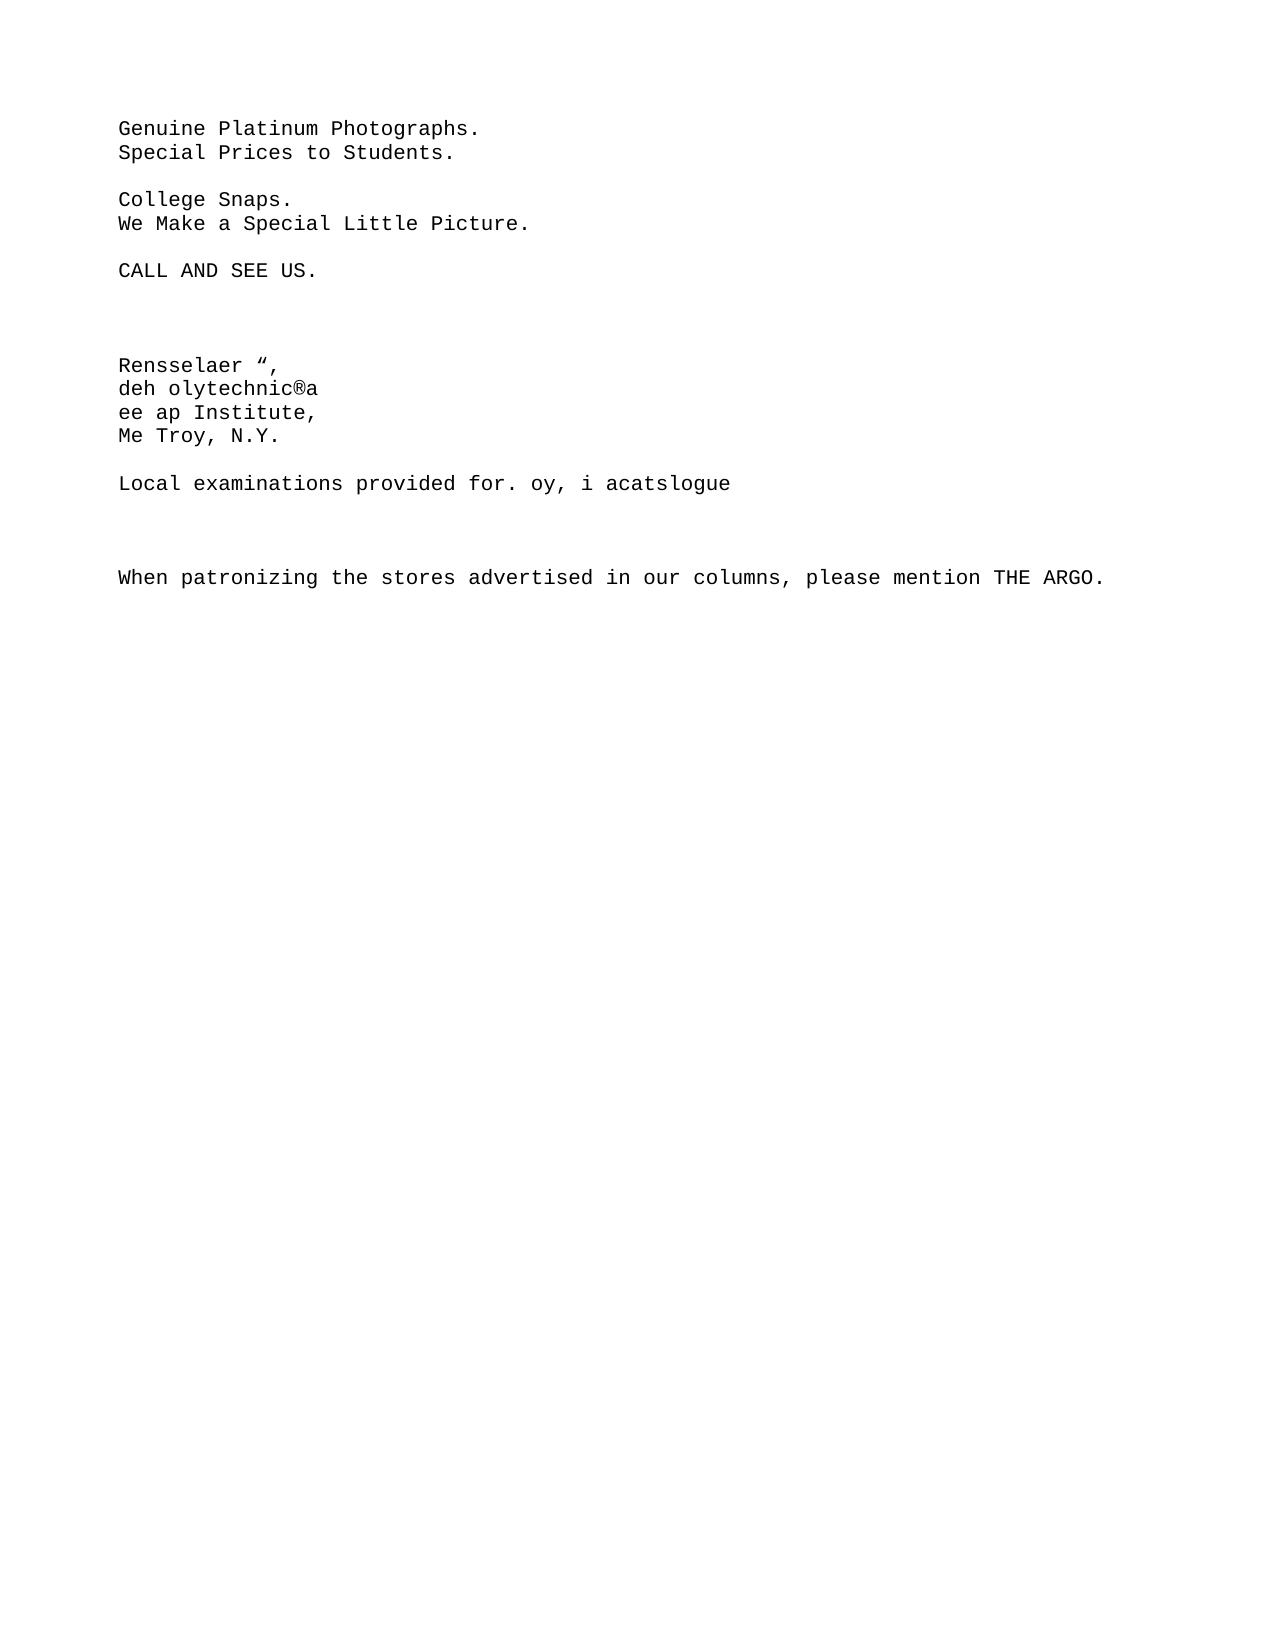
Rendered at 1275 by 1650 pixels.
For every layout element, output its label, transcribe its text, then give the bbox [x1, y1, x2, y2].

text College Snaps. [118, 189, 1157, 213]
text CALL AND SEE US. [118, 260, 1157, 284]
text We Make a Special Little Picture. [118, 213, 1157, 236]
text Me Troy, N.Y. [118, 426, 1157, 449]
text ee ap Institute, [118, 402, 1157, 426]
text Special Prices to Students. [118, 142, 1157, 165]
text When patronizing the stores advertised in our columns, please mention THE ARGO. [118, 567, 1157, 591]
text Rensselaer “, [118, 354, 1157, 378]
text Local examinations provided for. oy, i acatslogue [118, 473, 1157, 496]
text Genuine Platinum Photographs. [118, 118, 1157, 142]
text deh olytechnic®a [118, 378, 1157, 402]
